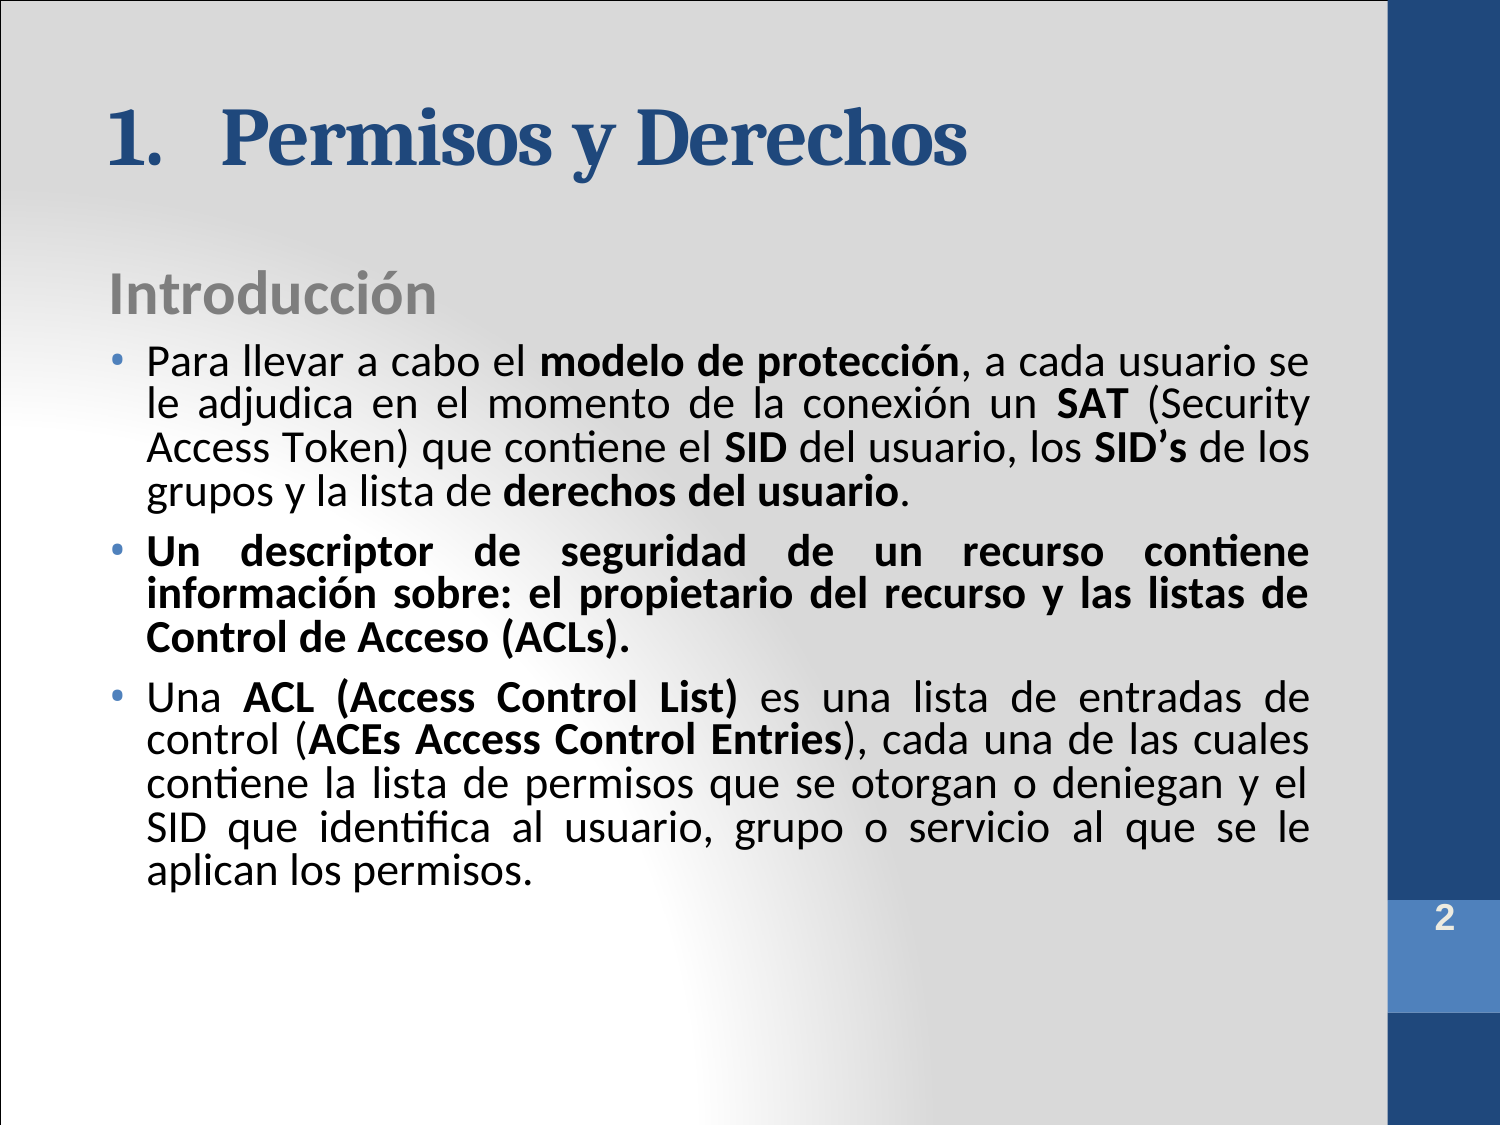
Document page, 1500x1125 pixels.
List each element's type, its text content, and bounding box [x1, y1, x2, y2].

subtitle Un descriptor de seguridad de un recurso contiene información sobre: el propietario del recurso y las listas de Control de Acceso (ACLs). [109, 528, 1310, 663]
list Una ACL (Access Control List) es una lista de entradas de control (ACEs Access Control Entries), cada una de las cuales contiene la lista de permisos que se otorgan o deniegan y el SID que identifica al usuario, grupo o servicio al que se le aplican los permisos. [109, 674, 1310, 897]
subtitle 1. Permisos y Derechos [109, 91, 1477, 186]
list Para llevar a cabo el modelo de protección, a cada usuario se le adjudica en el momento de la conexión un SAT (Security Access Token) que contiene el SID del usuario, los SID’s de los grupos y la lista de derechos del usuario. [109, 338, 1310, 517]
subtitle Introducción [109, 254, 1477, 329]
text 2 [146, 897, 1477, 947]
picture [1, 1, 1387, 1125]
